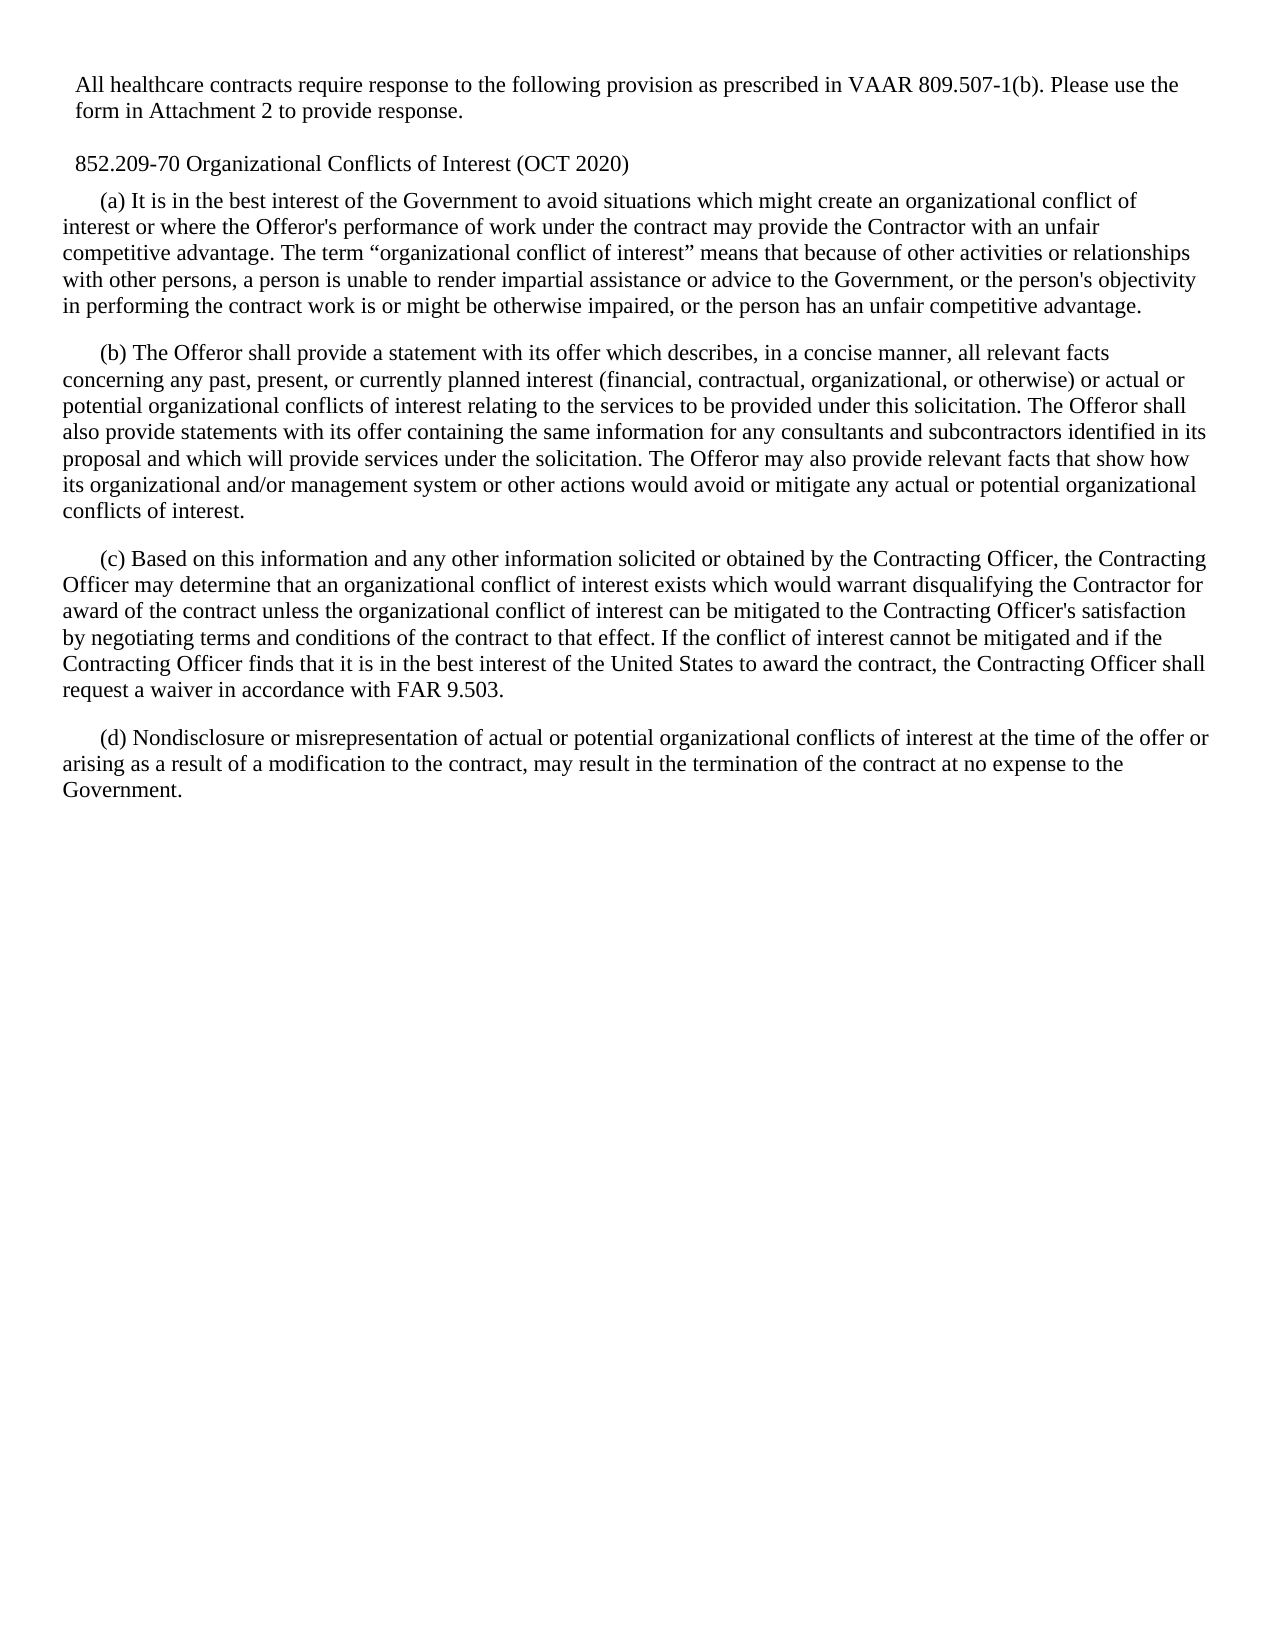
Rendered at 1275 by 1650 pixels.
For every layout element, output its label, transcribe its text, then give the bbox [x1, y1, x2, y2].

text (b) The Offeror shall provide a statement with its offer which describes, in a concise manner, all relevant facts concerning any past, present, or currently planned interest (financial, contractual, organizational, or otherwise) or actual or potential organizational conflicts of interest relating to the services to be provided under this solicitation. The Offeror shall also provide statements with its offer containing the same information for any consultants and subcontractors identified in its proposal and which will provide services under the solicitation. The Offeror may also provide relevant facts that show how its organizational and/or management system or other actions would avoid or mitigate any actual or potential organizational conflicts of interest. [62, 339, 1210, 524]
text (d) Nondisclosure or misrepresentation of actual or potential organizational conflicts of interest at the time of the offer or arising as a result of a modification to the contract, may result in the termination of the contract at no expense to the Government. [62, 723, 1210, 803]
text All healthcare contracts require response to the following provision as prescribed in VAAR 809.507‐1(b). Please use the form in Attachment 2 to provide response. [75, 71, 1210, 123]
text 852.209‐70 Organizational Conflicts of Interest (OCT 2020) [75, 150, 1210, 176]
text (c) Based on this information and any other information solicited or obtained by the Contracting Officer, the Contracting Officer may determine that an organizational conflict of interest exists which would warrant disqualifying the Contractor for award of the contract unless the organizational conflict of interest can be mitigated to the Contracting Officer's satisfaction by negotiating terms and conditions of the contract to that effect. If the conflict of interest cannot be mitigated and if the Contracting Officer finds that it is in the best interest of the United States to award the contract, the Contracting Officer shall request a waiver in accordance with FAR 9.503. [62, 544, 1210, 703]
text (a) It is in the best interest of the Government to avoid situations which might create an organizational conflict of interest or where the Offeror's performance of work under the contract may provide the Contractor with an unfair competitive advantage. The term “organizational conflict of interest” means that because of other activities or relationships with other persons, a person is unable to render impartial assistance or advice to the Government, or the person's objectivity in performing the contract work is or might be otherwise impaired, or the person has an unfair competitive advantage. [62, 187, 1210, 318]
